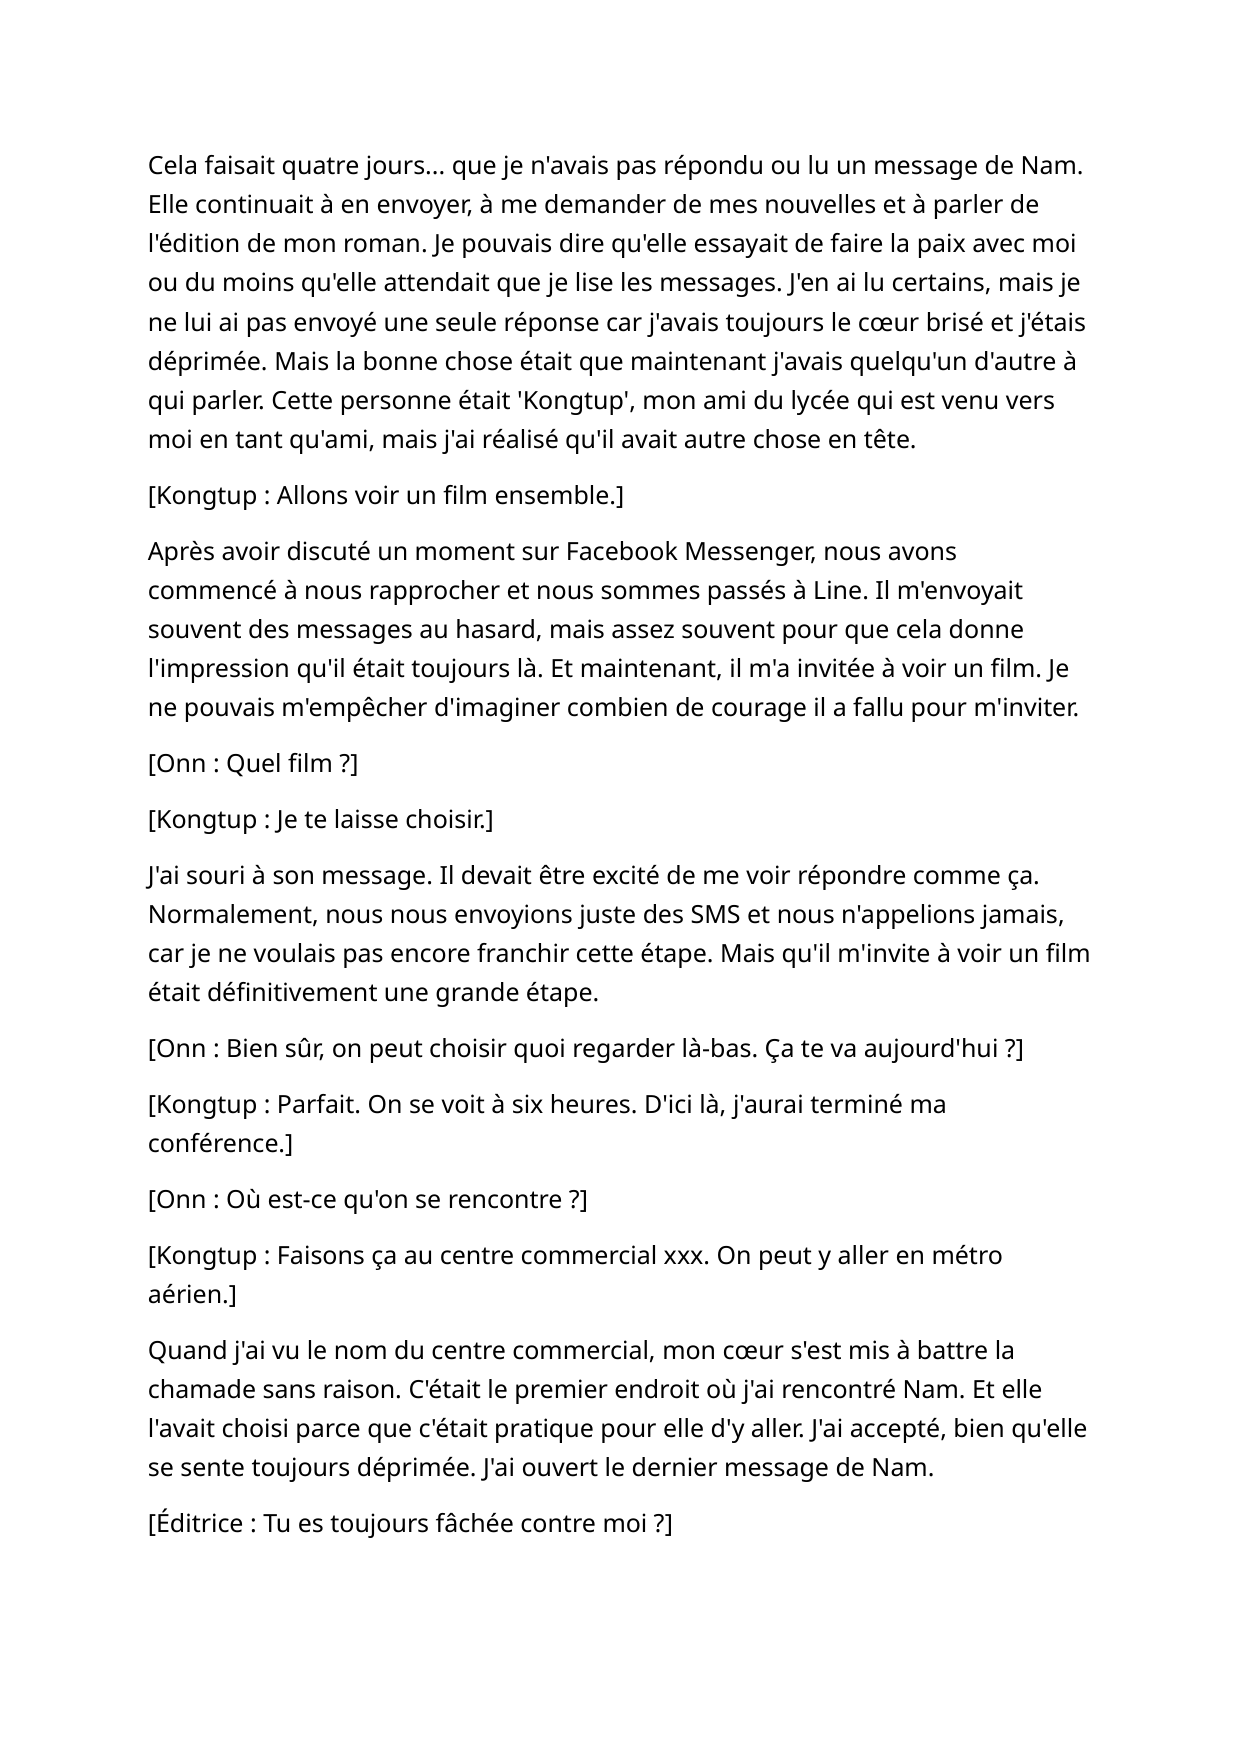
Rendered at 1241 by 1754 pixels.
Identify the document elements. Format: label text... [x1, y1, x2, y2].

text [Kongtup : Je te laisse choisir.] [148, 802, 1093, 836]
text Cela faisait quatre jours... que je n'avais pas répondu ou lu un message de Nam. Elle continuait à en envoyer, à me demander de mes nouvelles et à parler de l'édition de mon roman. Je pouvais dire qu'elle essayait de faire la paix avec moi ou du moins qu'elle attendait que je lise les messages. J'en ai lu certains, mais je ne lui ai pas envoyé une seule réponse car j'avais toujours le cœur brisé et j'étais déprimée. Mais la bonne chose était que maintenant j'avais quelqu'un d'autre à qui parler. Cette personne était 'Kongtup', mon ami du lycée qui est venu vers moi en tant qu'ami, mais j'ai réalisé qu'il avait autre chose en tête. [148, 148, 1093, 456]
text [Kongtup : Parfait. On se voit à six heures. D'ici là, j'aurai terminé ma conférence.] [148, 1087, 1093, 1160]
text [Onn : Quel film ?] [148, 746, 1093, 780]
text [Kongtup : Faisons ça au centre commercial xxx. On peut y aller en métro aérien.] [148, 1238, 1093, 1311]
text [Kongtup : Allons voir un film ensemble.] [148, 478, 1093, 512]
text Après avoir discuté un moment sur Facebook Messenger, nous avons commencé à nous rapprocher et nous sommes passés à Line. Il m'envoyait souvent des messages au hasard, mais assez souvent pour que cela donne l'impression qu'il était toujours là. Et maintenant, il m'a invitée à voir un film. Je ne pouvais m'empêcher d'imaginer combien de courage il a fallu pour m'inviter. [148, 533, 1093, 724]
text Quand j'ai vu le nom du centre commercial, mon cœur s'est mis à battre la chamade sans raison. C'était le premier endroit où j'ai rencontré Nam. Et elle l'avait choisi parce que c'était pratique pour elle d'y aller. J'ai accepté, bien qu'elle se sente toujours déprimée. J'ai ouvert le dernier message de Nam. [148, 1333, 1093, 1484]
text [Éditrice : Tu es toujours fâchée contre moi ?] [148, 1506, 1093, 1540]
text [Onn : Où est-ce qu'on se rencontre ?] [148, 1182, 1093, 1216]
text [Onn : Bien sûr, on peut choisir quoi regarder là-bas. Ça te va aujourd'hui ?] [148, 1031, 1093, 1065]
text J'ai souri à son message. Il devait être excité de me voir répondre comme ça. Normalement, nous nous envoyions juste des SMS et nous n'appelions jamais, car je ne voulais pas encore franchir cette étape. Mais qu'il m'invite à voir un film était définitivement une grande étape. [148, 858, 1093, 1009]
